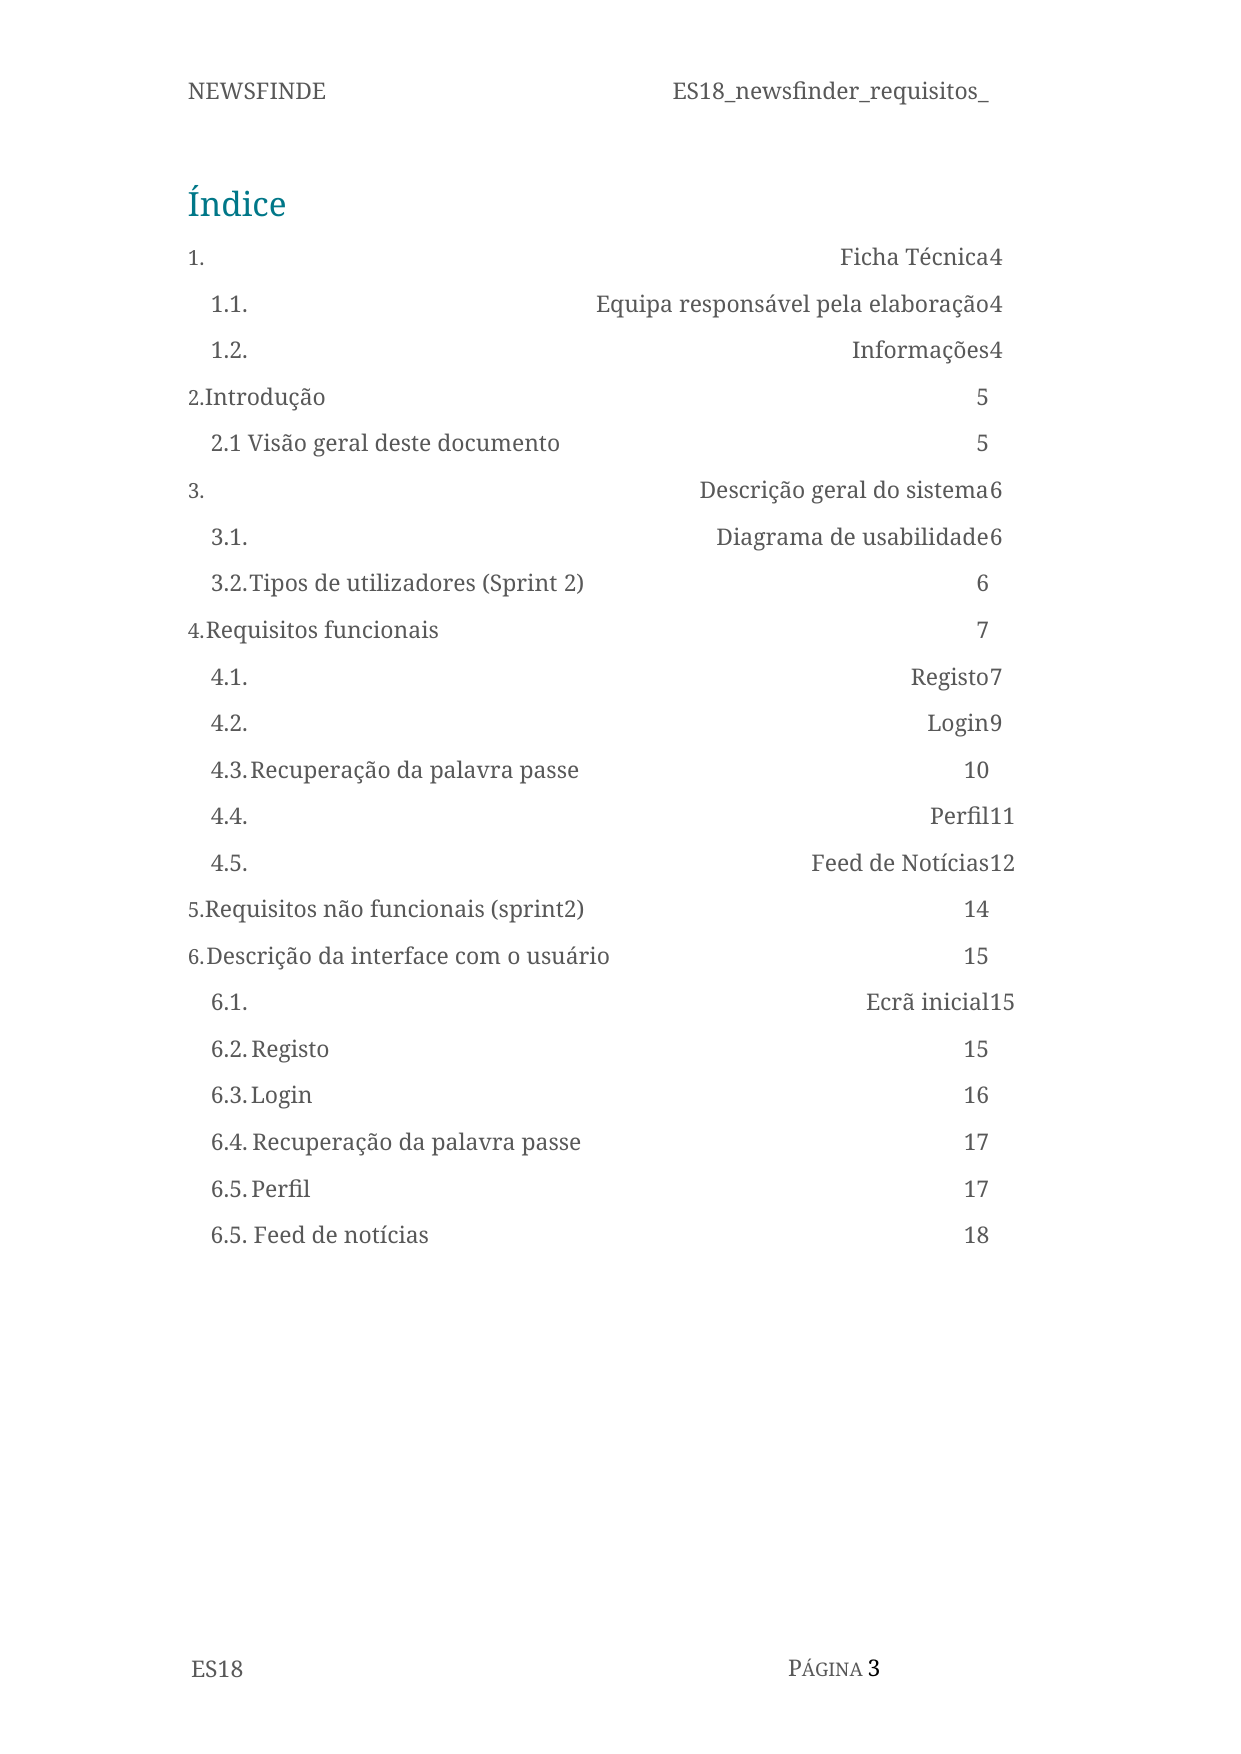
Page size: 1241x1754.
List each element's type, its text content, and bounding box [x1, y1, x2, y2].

text Índice [187, 180, 1071, 226]
